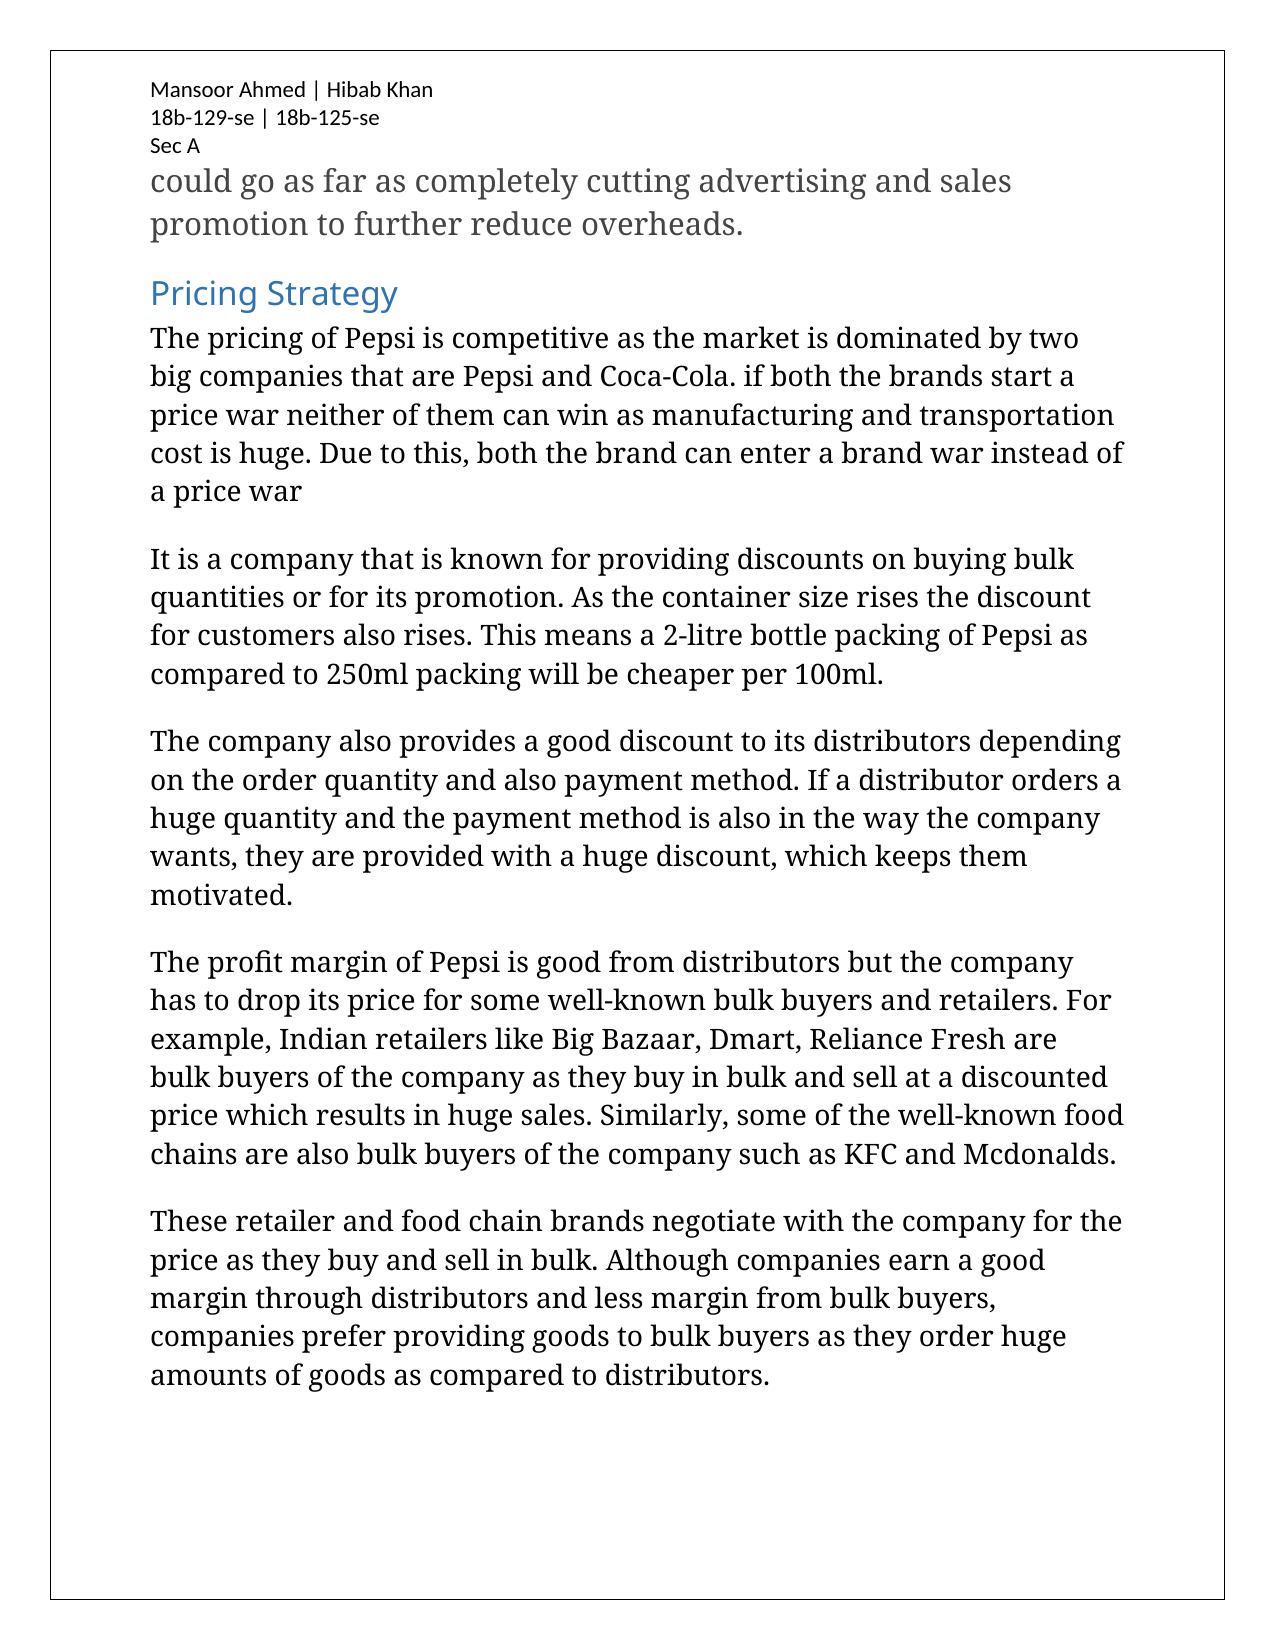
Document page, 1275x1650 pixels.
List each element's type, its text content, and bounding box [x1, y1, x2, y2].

text The profit margin of Pepsi is good from distributors but the company has to drop its price for some well-known bulk buyers and retailers. For example, Indian retailers like Big Bazaar, Dmart, Reliance Fresh are bulk buyers of the company as they buy in bulk and sell at a discounted price which results in huge sales. Similarly, some of the well-known food chains are also bulk buyers of the company such as KFC and Mcdonalds. [150, 942, 1125, 1172]
text These retailer and food chain brands negotiate with the company for the price as they buy and sell in bulk. Although companies earn a good margin through distributors and less margin from bulk buyers, companies prefer providing goods to bulk buyers as they order huge amounts of goods as compared to distributors. [150, 1202, 1125, 1393]
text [150, 159, 1125, 244]
subtitle Pricing Strategy [150, 269, 1125, 315]
text The pricing of Pepsi is competitive as the market is dominated by two big companies that are Pepsi and Coca-Cola. if both the brands start a price war neither of them can win as manufacturing and transportation cost is huge. Due to this, both the brand can enter a brand war instead of a price war [150, 318, 1125, 510]
text It is a company that is known for providing discounts on buying bulk quantities or for its promotion. As the container size rises the discount for customers also rises. This means a 2-litre bottle packing of Pepsi as compared to 250ml packing will be cheaper per 100ml. [150, 539, 1125, 692]
text The company also provides a good discount to its distributors depending on the order quantity and also payment method. If a distributor orders a huge quantity and the payment method is also in the way the company wants, they are provided with a huge discount, which keeps them motivated. [150, 722, 1125, 913]
